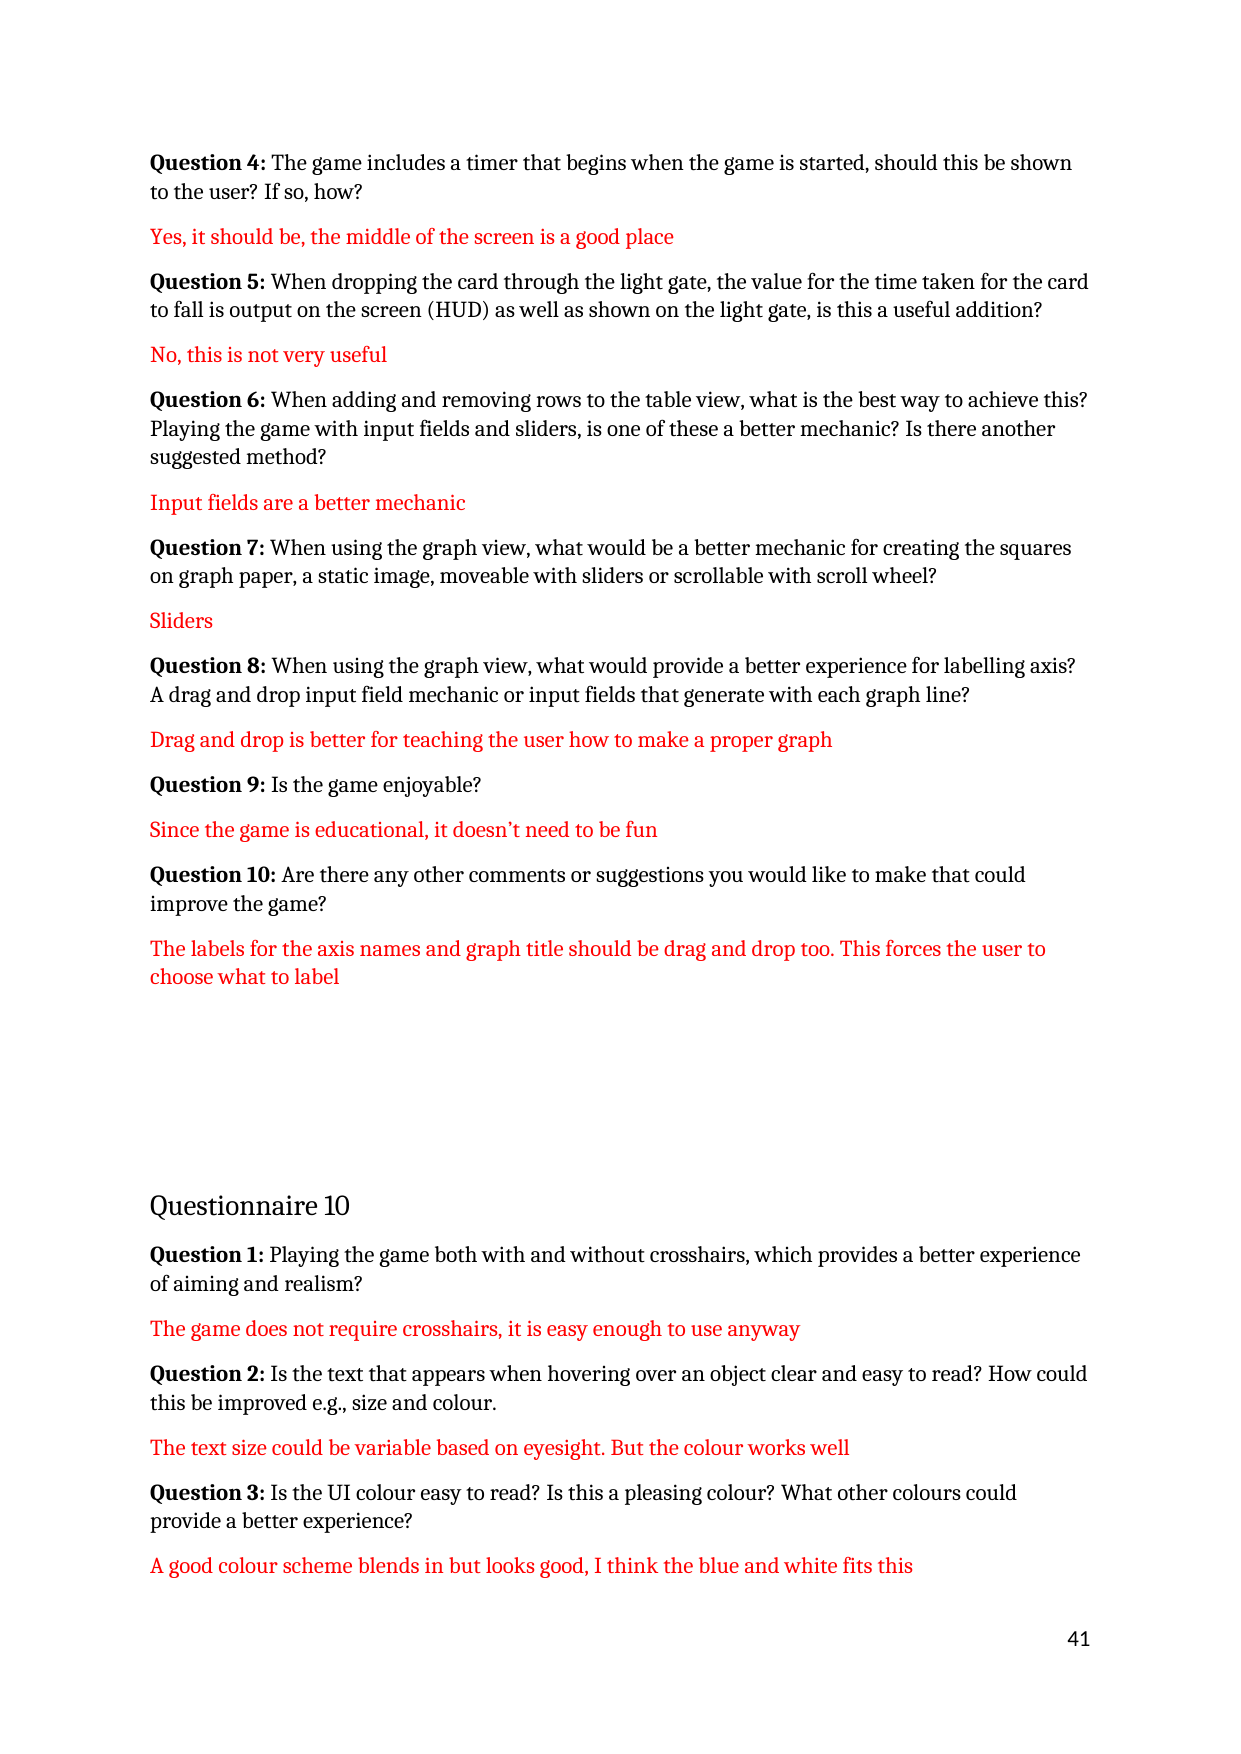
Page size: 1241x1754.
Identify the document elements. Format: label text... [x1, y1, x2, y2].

text Question 7: When using the graph view, what would be a better mechanic for creating the squares on graph paper, a static image, moveable with sliders or scrollable with scroll wheel? [150, 534, 1090, 589]
text Question 4: The game includes a timer that begins when the game is started, should this be shown to the user? If so, how? [150, 150, 1090, 205]
text Question 8: When using the graph view, what would provide a better experience for labelling axis? A drag and drop input field mechanic or input fields that generate with each graph line? [150, 653, 1090, 708]
text Question 9: Is the game enjoyable? [150, 772, 1090, 798]
text Question 3: Is the UI colour easy to read? Is this a pleasing colour? What other colours could provide a better experience? [150, 1479, 1090, 1534]
text Sliders [150, 608, 1090, 634]
text Input fields are a better mechanic [150, 489, 1090, 516]
text Question 10: Are there any other comments or suggestions you would like to make that could improve the game? [150, 862, 1090, 917]
text Yes, it should be, the middle of the screen is a good place [150, 223, 1090, 250]
text Question 5: When dropping the card through the light gate, the value for the time taken for the card to fall is output on the screen (HUD) as well as shown on the light gate, is this a useful addition? [150, 269, 1090, 323]
text Question 1: Playing the game both with and without crosshairs, which provides a better experience of aiming and realism? [150, 1242, 1090, 1297]
text No, this is not very useful [150, 342, 1090, 368]
text The game does not require crosshairs, it is easy enough to use anyway [150, 1316, 1090, 1342]
text Questionnaire 10 [150, 1189, 1090, 1223]
text Since the game is educational, it doesn’t need to be fun [150, 817, 1090, 843]
text Question 2: Is the text that appears when hovering over an object clear and easy to read? How could this be improved e.g., size and colour. [150, 1361, 1090, 1416]
text Question 6: When adding and removing rows to the table view, what is the best way to achieve this? Playing the game with input fields and sliders, is one of these a better mechanic? Is there another suggested method? [150, 387, 1090, 471]
text The labels for the axis names and graph title should be drag and drop too. This forces the user to choose what to label [150, 935, 1090, 990]
text A good colour scheme blends in but looks good, I think the blue and white fits this [150, 1553, 1090, 1579]
text The text size could be variable based on eyesight. But the colour works well [150, 1434, 1090, 1461]
text Drag and drop is better for teaching the user how to make a proper graph [150, 727, 1090, 753]
